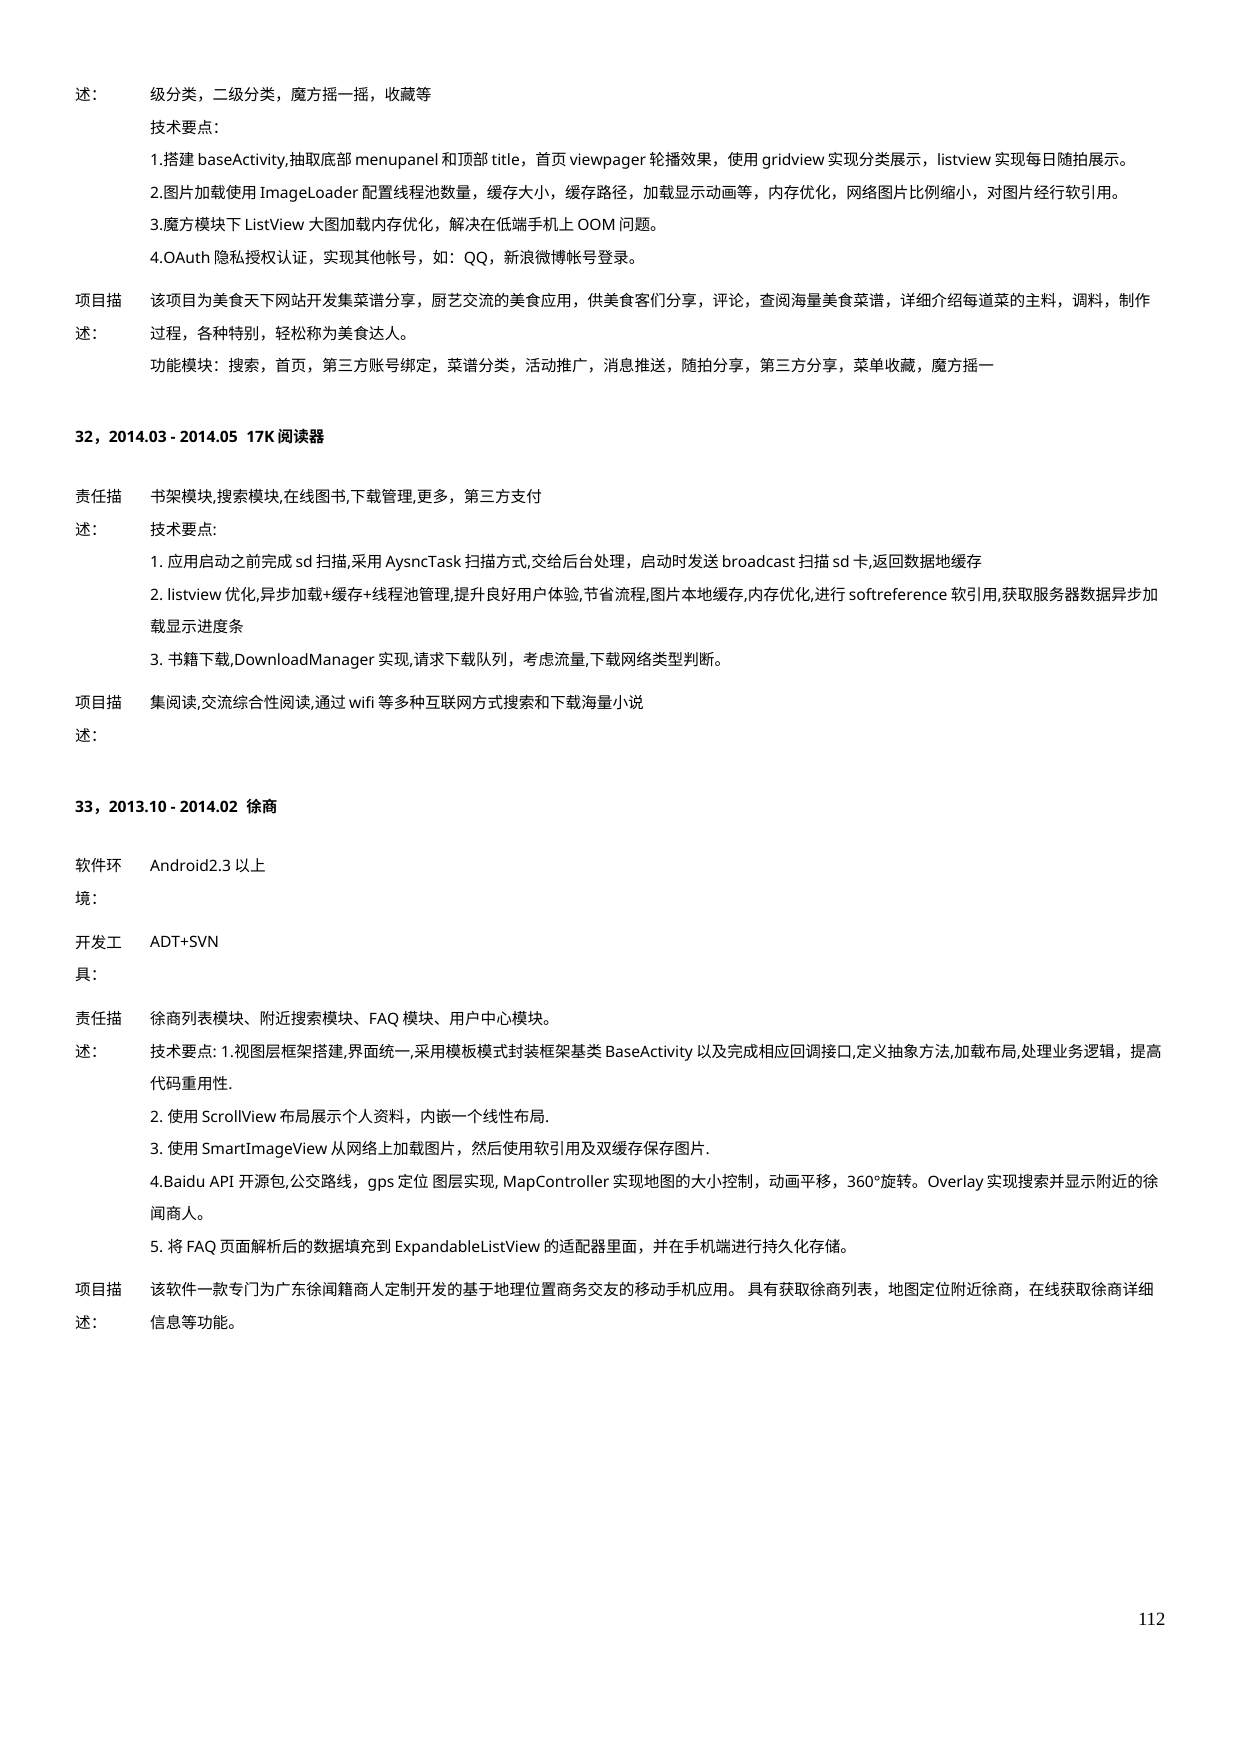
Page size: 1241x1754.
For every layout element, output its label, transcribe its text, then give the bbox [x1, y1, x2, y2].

table_header 责任描述： [75, 479, 150, 686]
table_cell 集阅读,交流综合性阅读,通过wifi等多种互联网方式搜索和下载海量小说 [150, 686, 1165, 762]
table_header 书架模块,搜索模块,在线图书,下载管理,更多，第三方支付 技术要点: 1. 应用启动之前完成sd扫描,采用AysncTask扫描方式,交给后台处理，启动时发送broadcast扫描sd卡,返回数据地缓存 2. listview优化,异步加载+缓存+线程池管理,提升良好用户体验,节省流程,图片本地缓存,内存优化,进行softreference软引用,获取服务器数据异步加载显示进度条 3. 书籍下载,DownloadManager实现,请求下载队列，考虑流量,下载网络类型判断。 [150, 479, 1165, 686]
table_cell ADT+SVN [150, 925, 1165, 1001]
table_cell 项目描述： [75, 686, 150, 762]
subtitle 33，2013.10 - 2014.02 徐商 [75, 789, 1165, 822]
table_cell 责任描述： [75, 1001, 150, 1273]
table_cell 该项目为美食天下网站开发集菜谱分享，厨艺交流的美食应用，供美食客们分享，评论，查阅海量美食菜谱，详细介绍每道菜的主料，调料，制作过程，各种特别，轻松称为美食达人。 功能模块：搜索，首页，第三方账号绑定，菜谱分类，活动推广，消息推送，随拍分享，第三方分享，菜单收藏，魔方摇一 [150, 284, 1165, 393]
table_header 软件环境： [75, 849, 150, 925]
table_cell 项目描述： [75, 1273, 150, 1349]
table_cell 责任描述： [75, 78, 150, 284]
subtitle 32，2014.03 - 2014.05 17K阅读器 [75, 420, 1165, 452]
table_header Android2.3以上 [150, 849, 1165, 925]
table_cell 徐商列表模块、附近搜索模块、FAQ模块、用户中心模块。 技术要点: 1.视图层框架搭建,界面统一,采用模板模式封装框架基类BaseActivity以及完成相应回调接口,定义抽象方法,加载布局,处理业务逻辑，提高代码重用性. 2. 使用ScrollView布局展示个人资料，内嵌一个线性布局. 3. 使用SmartImageView从网络上加载图片，然后使用软引用及双缓存保存图片. 4.Baidu API 开源包,公交路线，gps定位 图层实现, MapController实现地图的大小控制，动画平移，360°旋转。Overlay实现搜索并显示附近的徐闻商人。 5. 将FAQ页面解析后的数据填充到ExpandableListView的适配器里面，并在手机端进行持久化存储。 [150, 1001, 1165, 1273]
table_cell 项目描述： [75, 284, 150, 393]
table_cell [150, 78, 1165, 284]
table_cell 该软件一款专门为广东徐闻籍商人定制开发的基于地理位置商务交友的移动手机应用。 具有获取徐商列表，地图定位附近徐商，在线获取徐商详细信息等功能。 [150, 1273, 1165, 1349]
table_cell 开发工具： [75, 925, 150, 1001]
